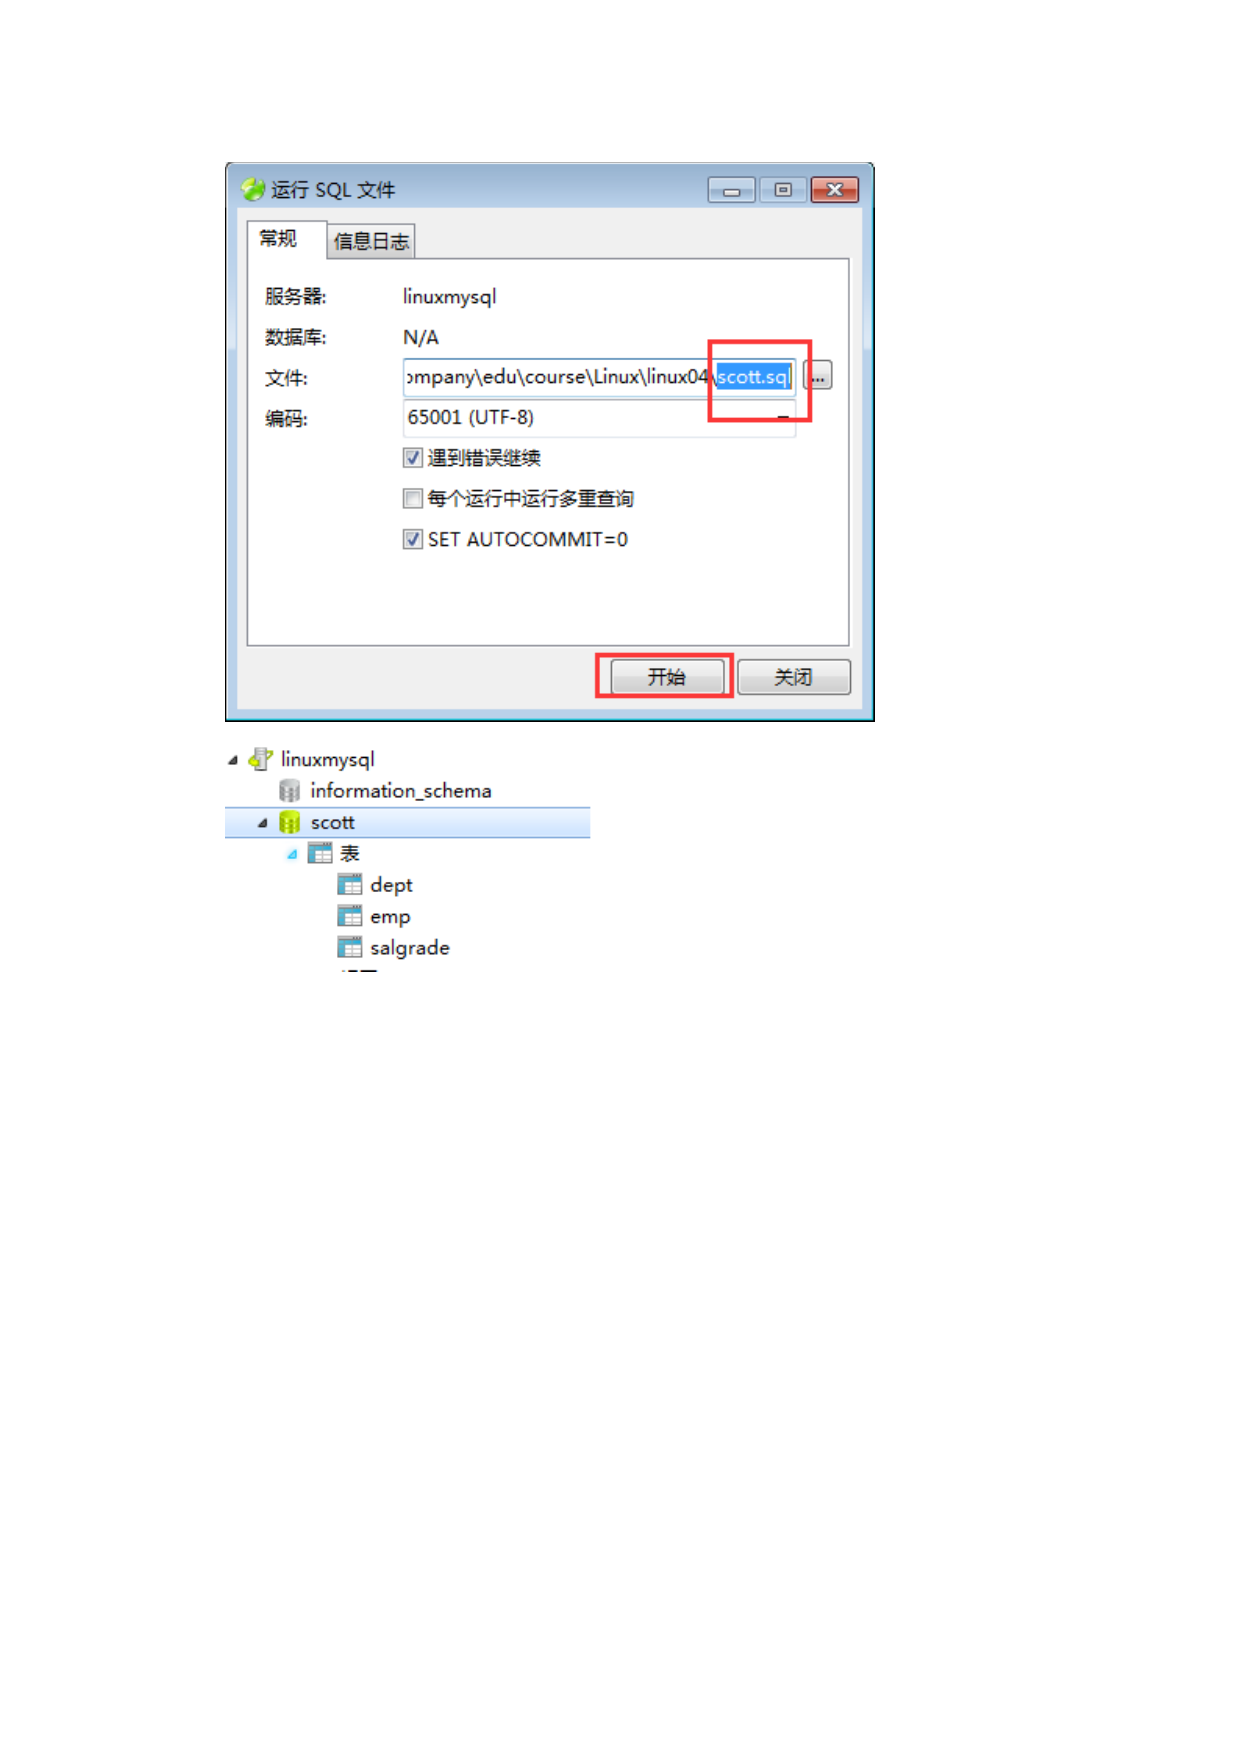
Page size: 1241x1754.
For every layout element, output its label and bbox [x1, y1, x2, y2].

picture [225, 747, 591, 972]
picture [225, 162, 875, 722]
